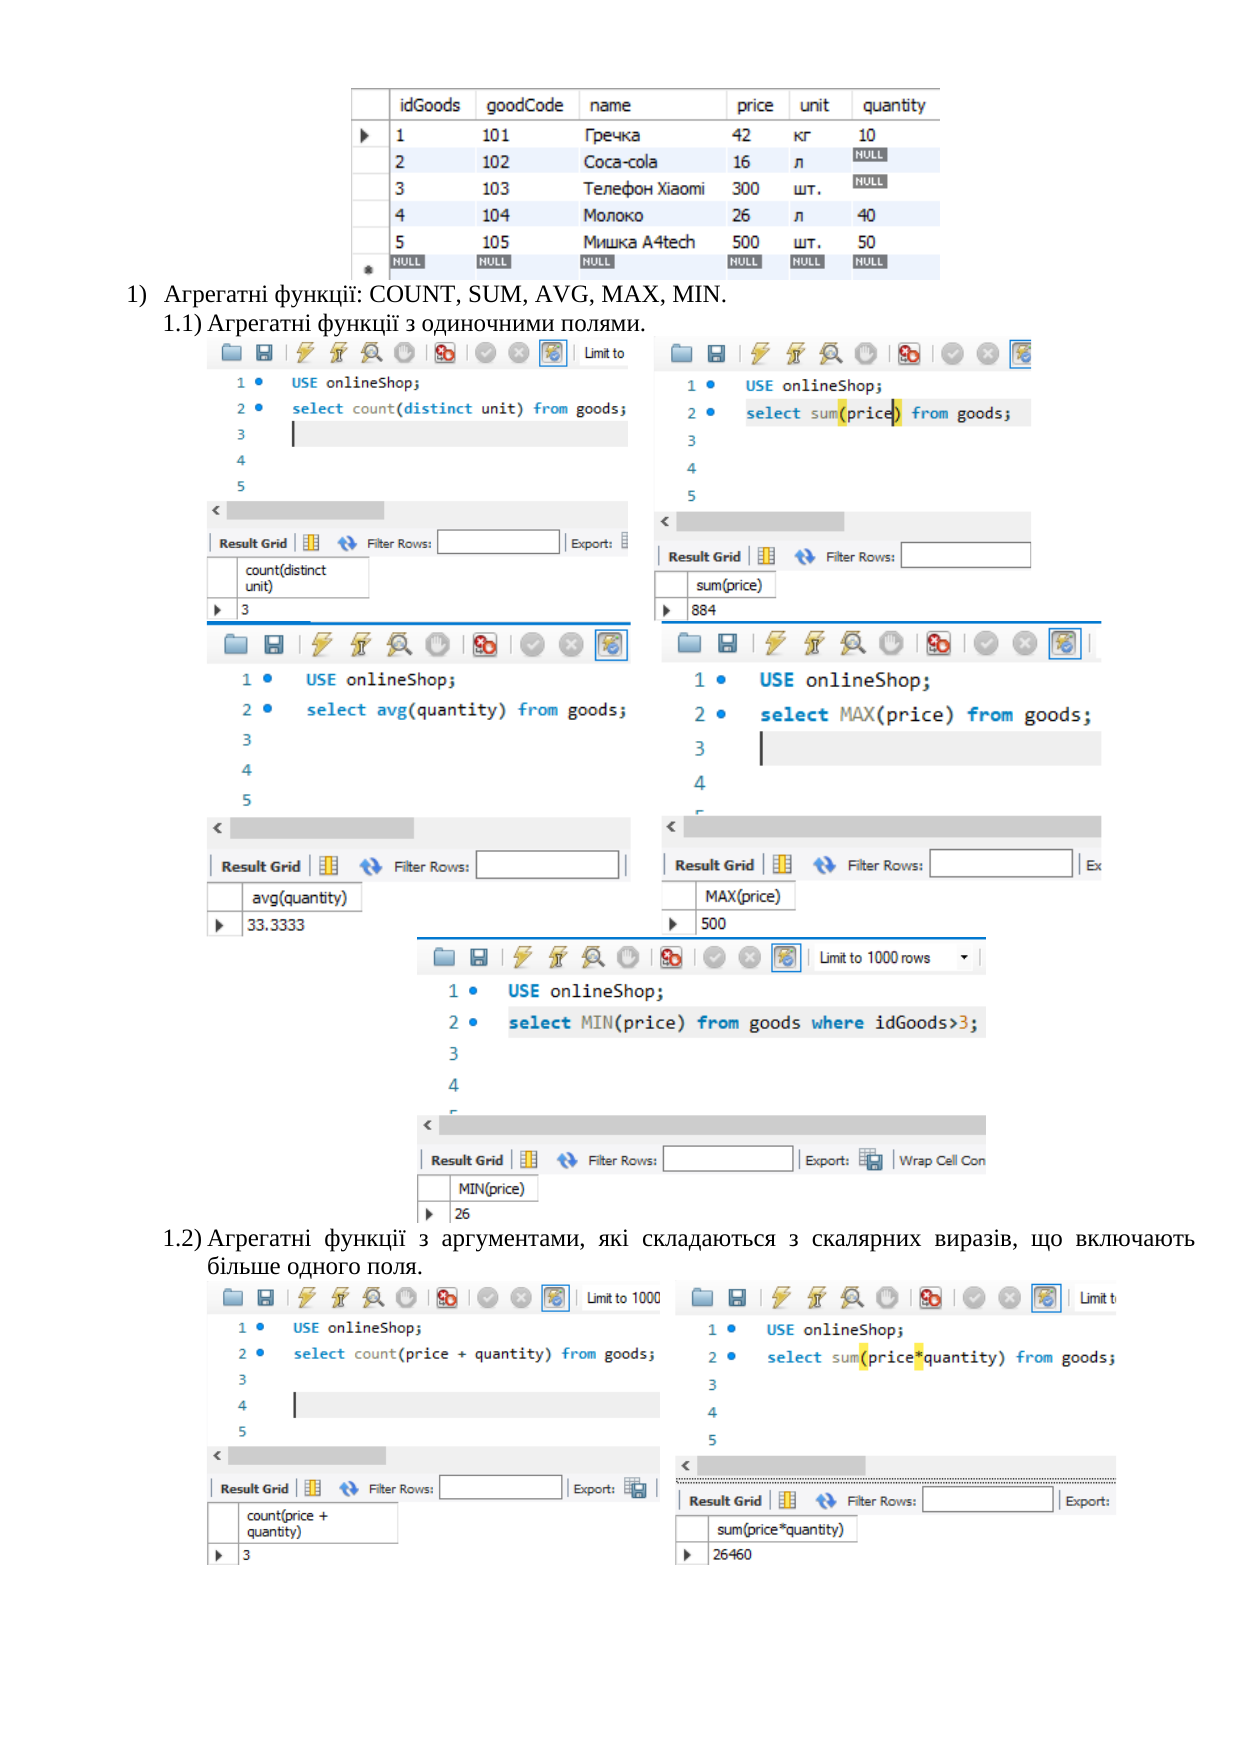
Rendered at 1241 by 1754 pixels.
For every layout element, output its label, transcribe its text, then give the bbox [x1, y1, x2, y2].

list Агрегатні функції з аргументами, які складаються з скалярних виразів, що включають більше одного поля. [162, 1223, 1196, 1280]
picture [675, 1280, 1117, 1565]
picture [206, 336, 1102, 1223]
list Агрегатні функції з одиночними полями. [162, 308, 1196, 337]
picture [351, 88, 940, 280]
picture [206, 1281, 660, 1565]
list Агрегатні функції: COUNT, SUM, AVG, MAX, MIN. [126, 279, 1196, 308]
